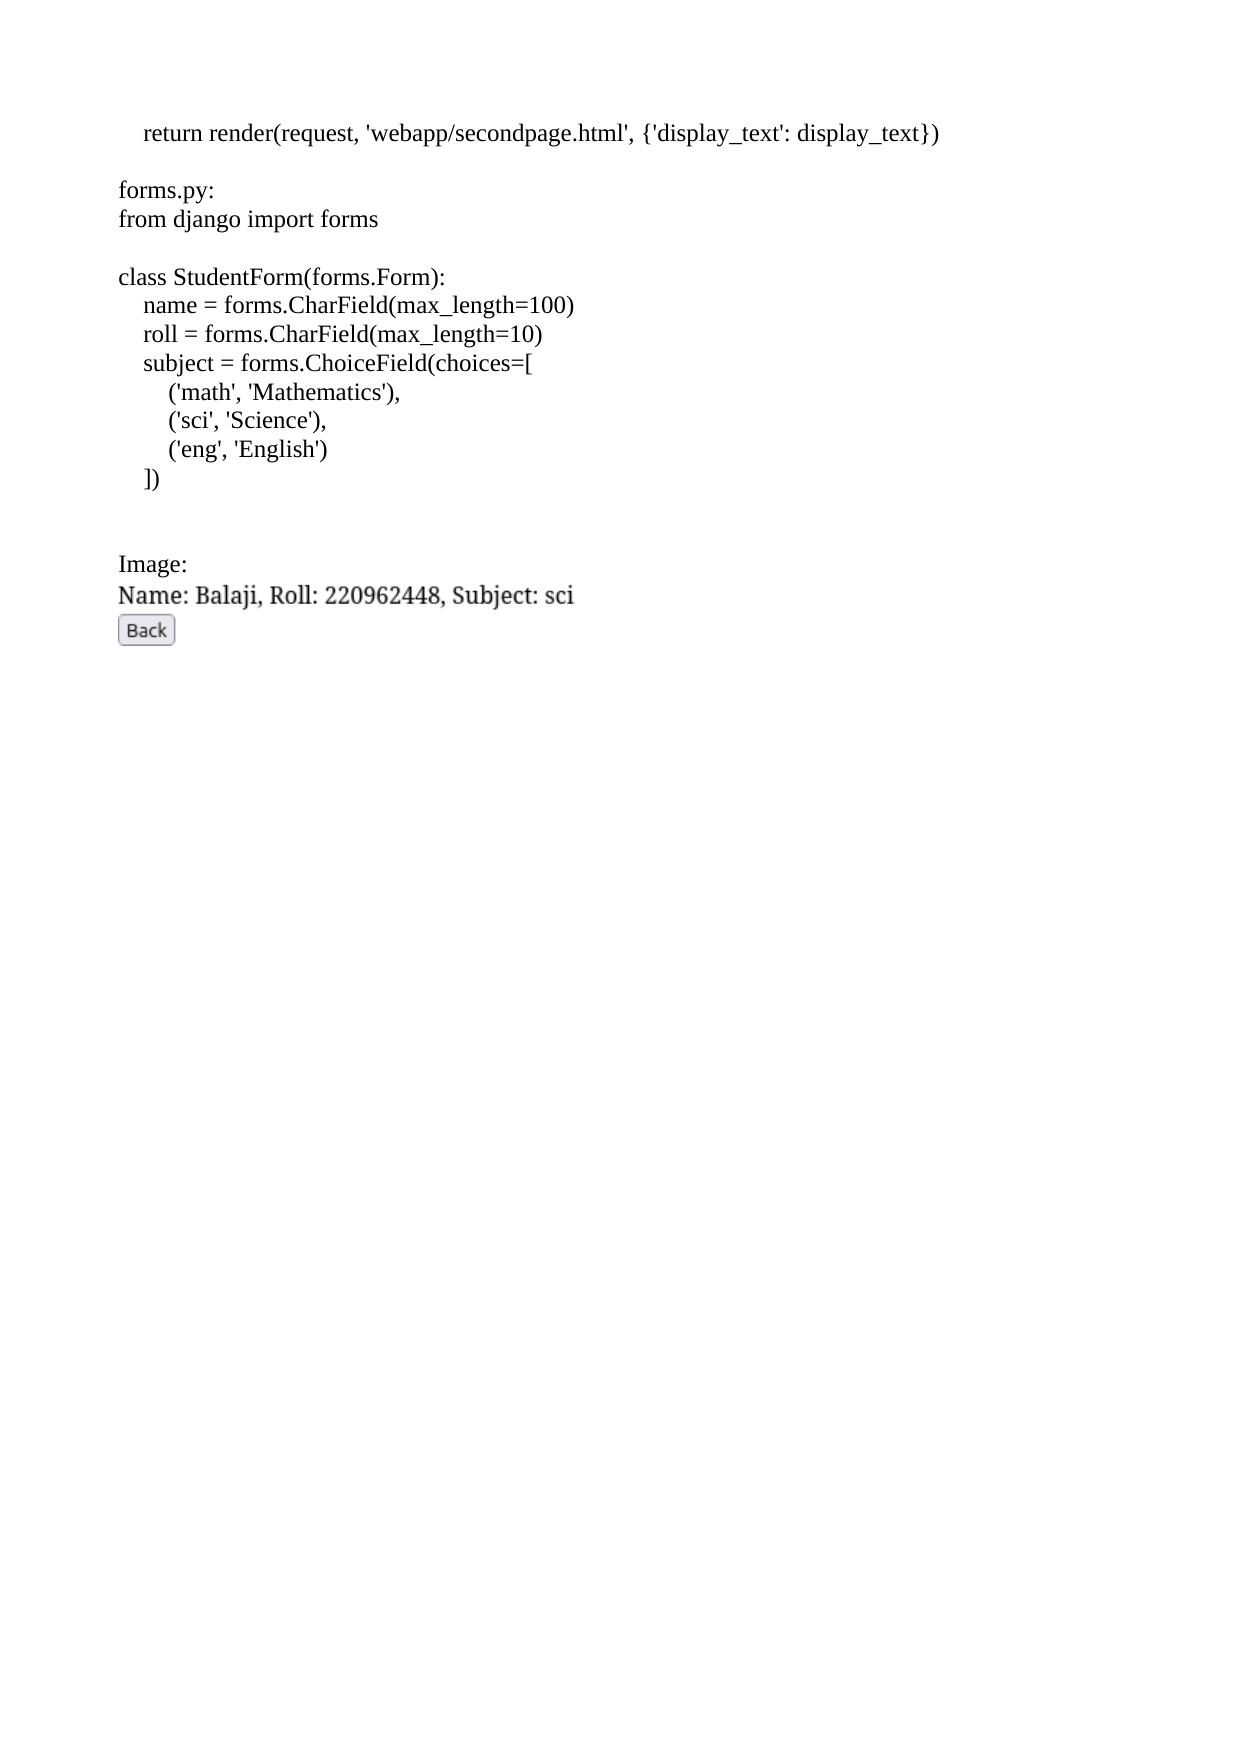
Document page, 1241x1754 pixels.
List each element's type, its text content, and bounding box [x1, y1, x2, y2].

text return render(request, 'webapp/secondpage.html', {'display_text': display_text}) [118, 118, 1122, 147]
text class StudentForm(forms.Form): [118, 262, 1122, 291]
text roll = forms.CharField(max_length=10) [118, 319, 1122, 348]
text from django import forms [118, 204, 1122, 233]
text forms.py: [118, 176, 1122, 204]
text subject = forms.ChoiceField(choices=[ [118, 348, 1122, 377]
text Image: [118, 549, 1122, 578]
text ('math', 'Mathematics'), [118, 377, 1122, 406]
text ('eng', 'English') [118, 434, 1122, 463]
picture [118, 578, 1123, 646]
text name = forms.CharField(max_length=100) [118, 291, 1122, 319]
text ]) [118, 463, 1122, 492]
text ('sci', 'Science'), [118, 406, 1122, 434]
